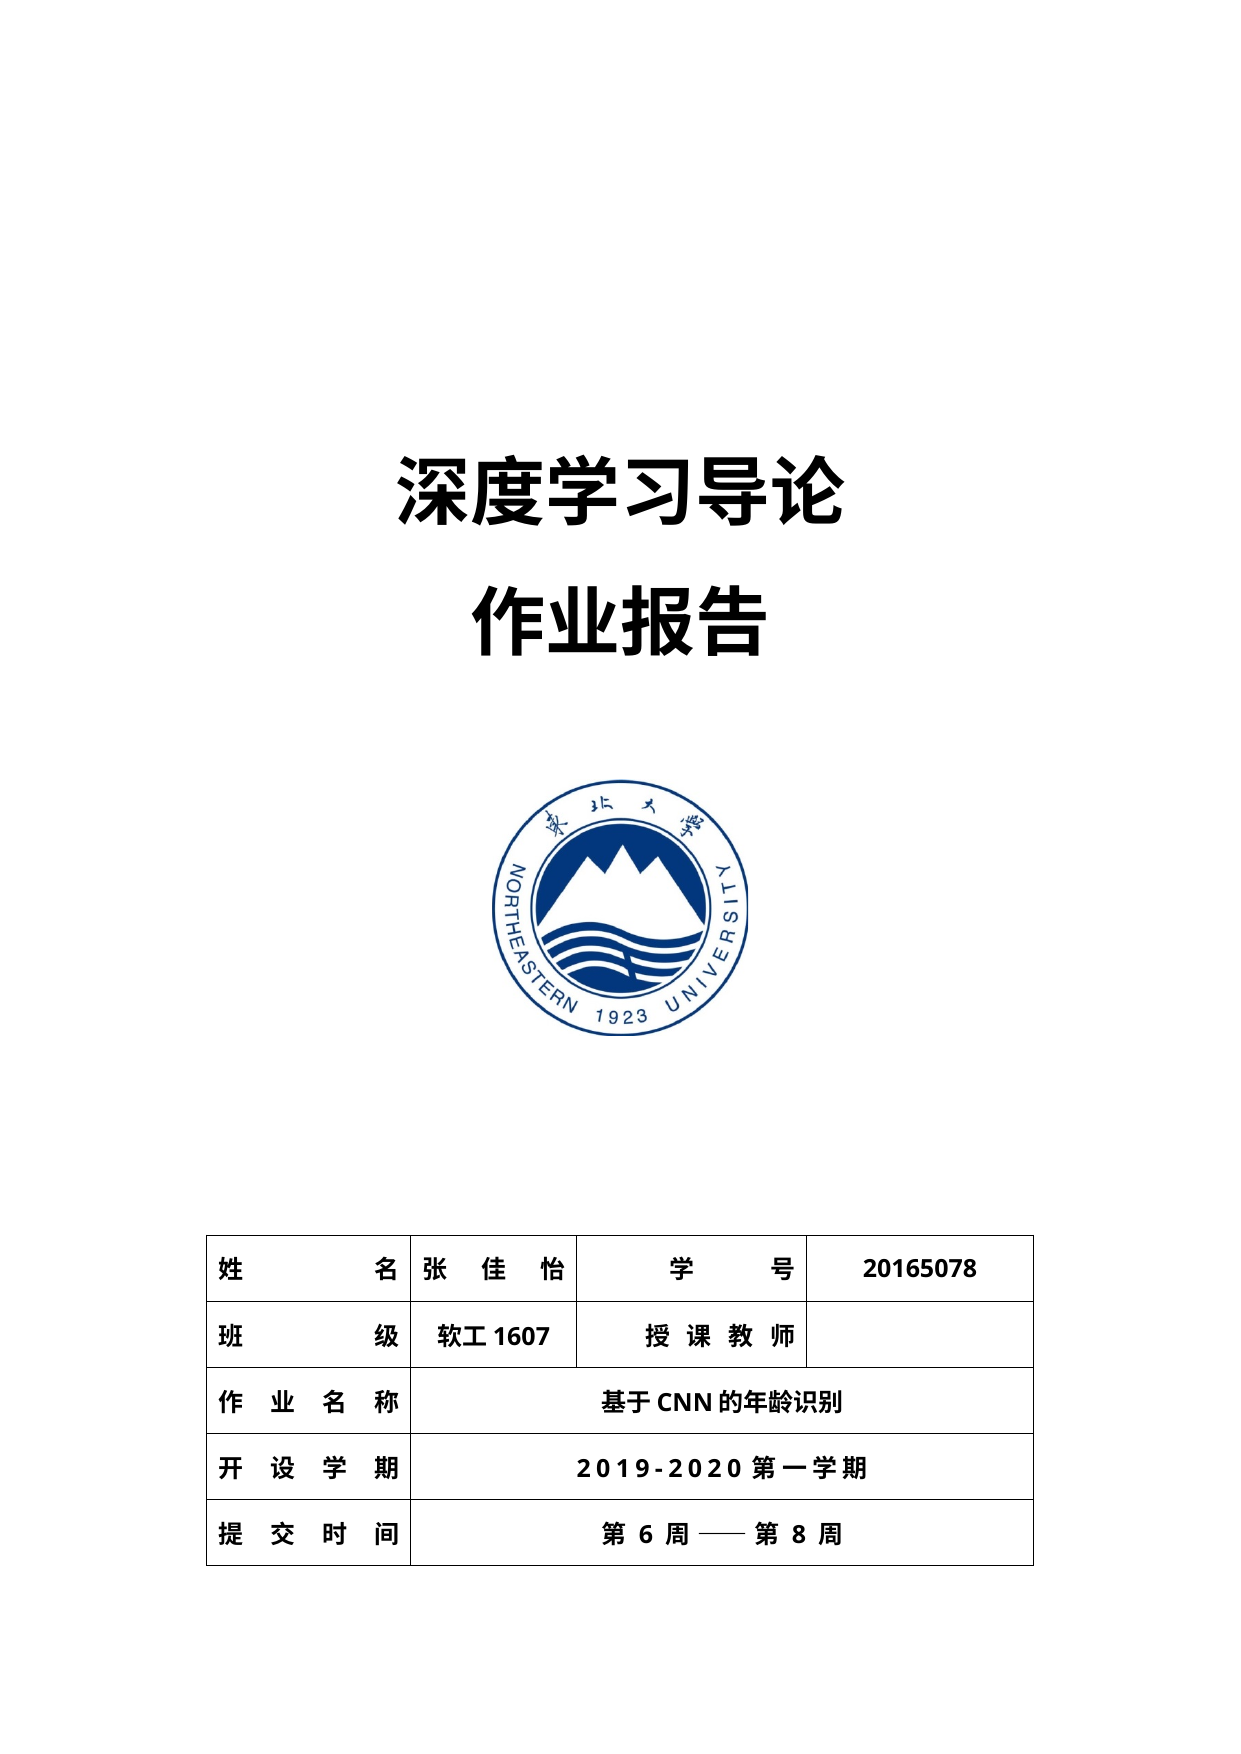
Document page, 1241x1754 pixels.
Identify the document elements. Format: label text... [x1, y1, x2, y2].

table_cell 软工1607 [411, 1302, 576, 1367]
table_cell 第6周——第8周 [411, 1500, 1033, 1565]
table_cell 授课教师 [577, 1302, 806, 1367]
table_cell 2019-2020第一学期 [411, 1434, 1033, 1499]
text 深度学习导论 [112, 422, 1128, 552]
text 作业报告 [112, 552, 1128, 682]
table_cell [807, 1302, 1033, 1367]
table_header 学号 [577, 1236, 806, 1301]
table_cell 基于CNN的年龄识别 [411, 1368, 1033, 1433]
table_cell 提交时间 [207, 1500, 410, 1565]
table_cell 班级 [207, 1302, 410, 1367]
picture [492, 779, 749, 1036]
table_cell 开设学期 [207, 1434, 410, 1499]
table_header 张佳怡 [411, 1236, 576, 1301]
table_header 20165078 [807, 1236, 1033, 1301]
table_cell 作业名称 [207, 1368, 410, 1433]
table_header 姓名 [207, 1236, 410, 1301]
